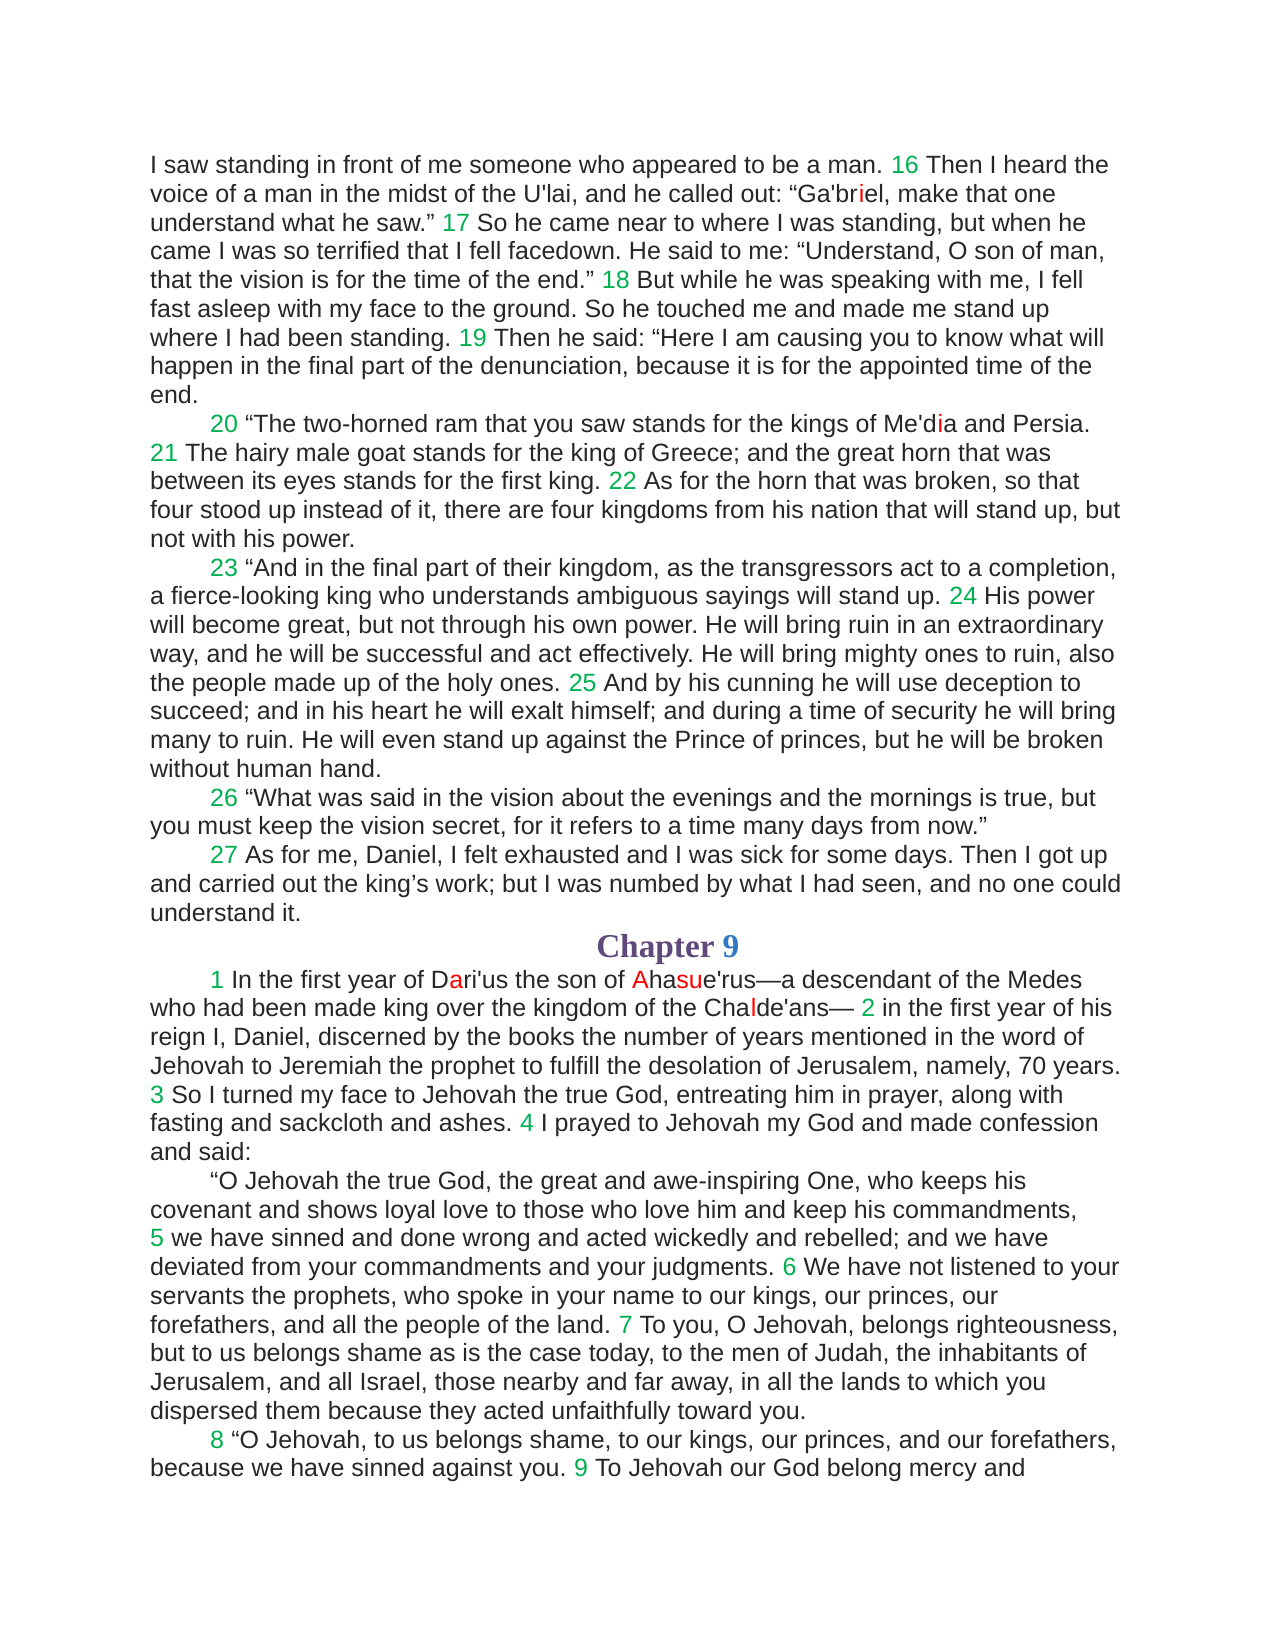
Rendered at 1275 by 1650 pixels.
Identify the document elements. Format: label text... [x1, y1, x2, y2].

text 23 “And in the final part of their kingdom, as the transgressors act to a completion, a fierce-looking king who understands ambiguous sayings will stand up. 24 His power will become great, but not through his own power. He will bring ruin in an extraordinary way, and he will be successful and act effectively. He will bring mighty ones to ruin, also the people made up of the holy ones. 25 And by his cunning he will use deception to succeed; and in his heart he will exalt himself; and during a time of security he will bring many to ruin. He will even stand up against the Prince of princes, but he will be broken without human hand. [150, 552, 1125, 782]
text Chapter 9 [150, 926, 1125, 964]
text 20 “The two-horned ram that you saw stands for the kings of Meʹdia and Persia. 21 The hairy male goat stands for the king of Greece; and the great horn that was between its eyes stands for the first king. 22 As for the horn that was broken, so that four stood up instead of it, there are four kingdoms from his nation that will stand up, but not with his power. [150, 409, 1125, 552]
text 27 As for me, Daniel, I felt exhausted and I was sick for some days. Then I got up and carried out the king’s work; but I was numbed by what I had seen, and no one could understand it. [150, 840, 1125, 926]
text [150, 1424, 1125, 1482]
text 1 In the first year of Dariʹus the son of Ahasueʹrus—a descendant of the Medes who had been made king over the kingdom of the Chaldeʹans— 2 in the first year of his reign I, Daniel, discerned by the books the number of years mentioned in the word of Jehovah to Jeremiah the prophet to fulfill the desolation of Jerusalem, namely, 70 years. 3 So I turned my face to Jehovah the true God, entreating him in prayer, along with fasting and sackcloth and ashes. 4 I prayed to Jehovah my God and made confession and said: [150, 964, 1125, 1166]
text “O Jehovah the true God, the great and awe-inspiring One, who keeps his covenant and shows loyal love to those who love him and keep his commandments, 5 we have sinned and done wrong and acted wickedly and rebelled; and we have deviated from your commandments and your judgments. 6 We have not listened to your servants the prophets, who spoke in your name to our kings, our princes, our forefathers, and all the people of the land. 7 To you, O Jehovah, belongs righteousness, but to us belongs shame as is the case today, to the men of Judah, the inhabitants of Jerusalem, and all Israel, those nearby and far away, in all the lands to which you dispersed them because they acted unfaithfully toward you. [150, 1166, 1125, 1424]
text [150, 150, 1125, 409]
text 26 “What was said in the vision about the evenings and the mornings is true, but you must keep the vision secret, for it refers to a time many days from now.” [150, 782, 1125, 840]
